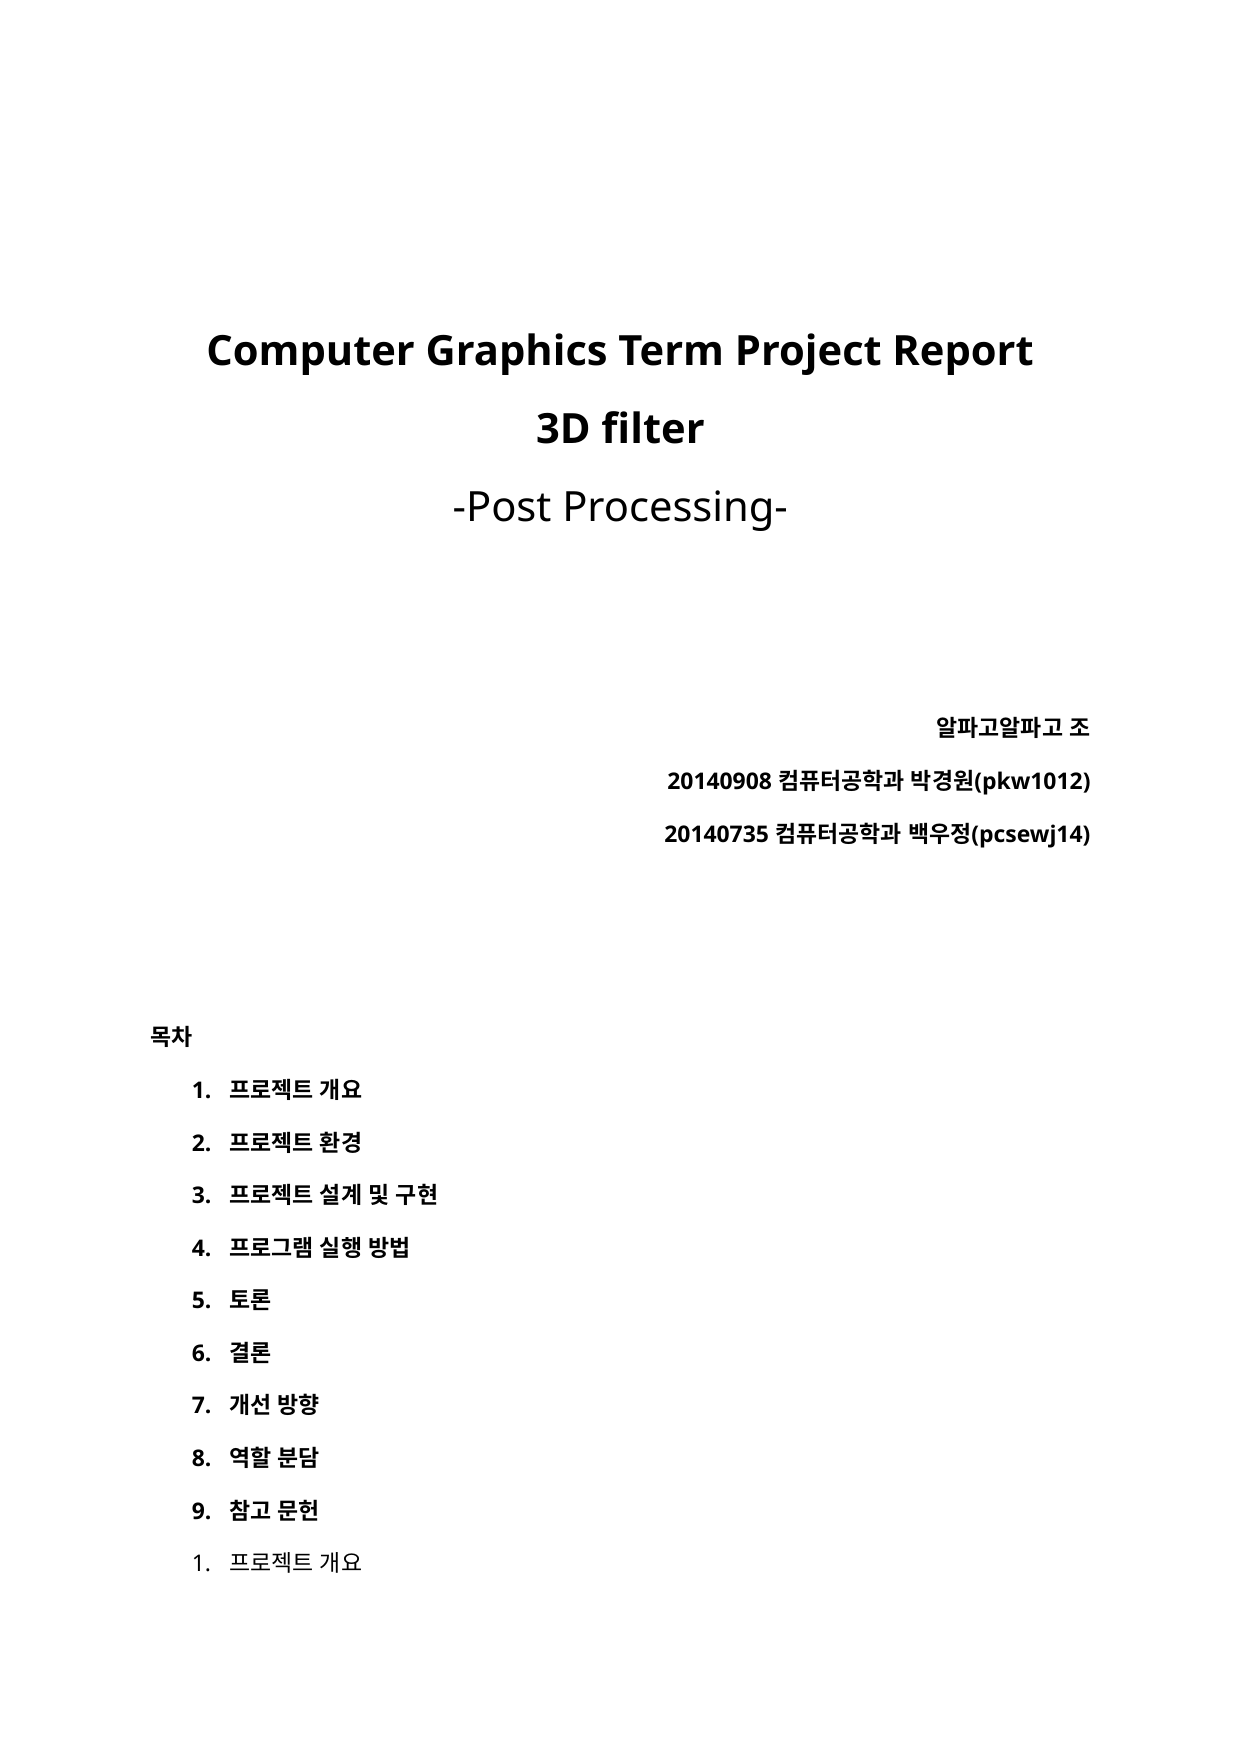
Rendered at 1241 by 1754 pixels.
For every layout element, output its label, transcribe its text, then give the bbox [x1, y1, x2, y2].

list 토론 [192, 1282, 1090, 1316]
list 프로그램 실행 방법 [192, 1229, 1090, 1263]
list 개선 방향 [192, 1387, 1090, 1421]
list 프로젝트 설계 및 구현 [192, 1177, 1090, 1210]
text 20140908 컴퓨터공학과 박경원(pkw1012) [150, 763, 1090, 796]
text 3D filter [150, 399, 1090, 455]
list 참고 문헌 [192, 1493, 1090, 1526]
text 알파고알파고 조 [150, 710, 1090, 743]
list 프로젝트 개요 [192, 1072, 1090, 1105]
list 프로젝트 개요 [192, 1545, 1090, 1578]
text -Post Processing- [150, 477, 1090, 533]
list 역할 분담 [192, 1440, 1090, 1473]
list 프로젝트 환경 [192, 1124, 1090, 1158]
text Computer Graphics Term Project Report [150, 321, 1090, 377]
text 20140735 컴퓨터공학과 백우정(pcsewj14) [150, 815, 1090, 849]
list 결론 [192, 1335, 1090, 1368]
text 목차 [150, 1019, 1090, 1052]
